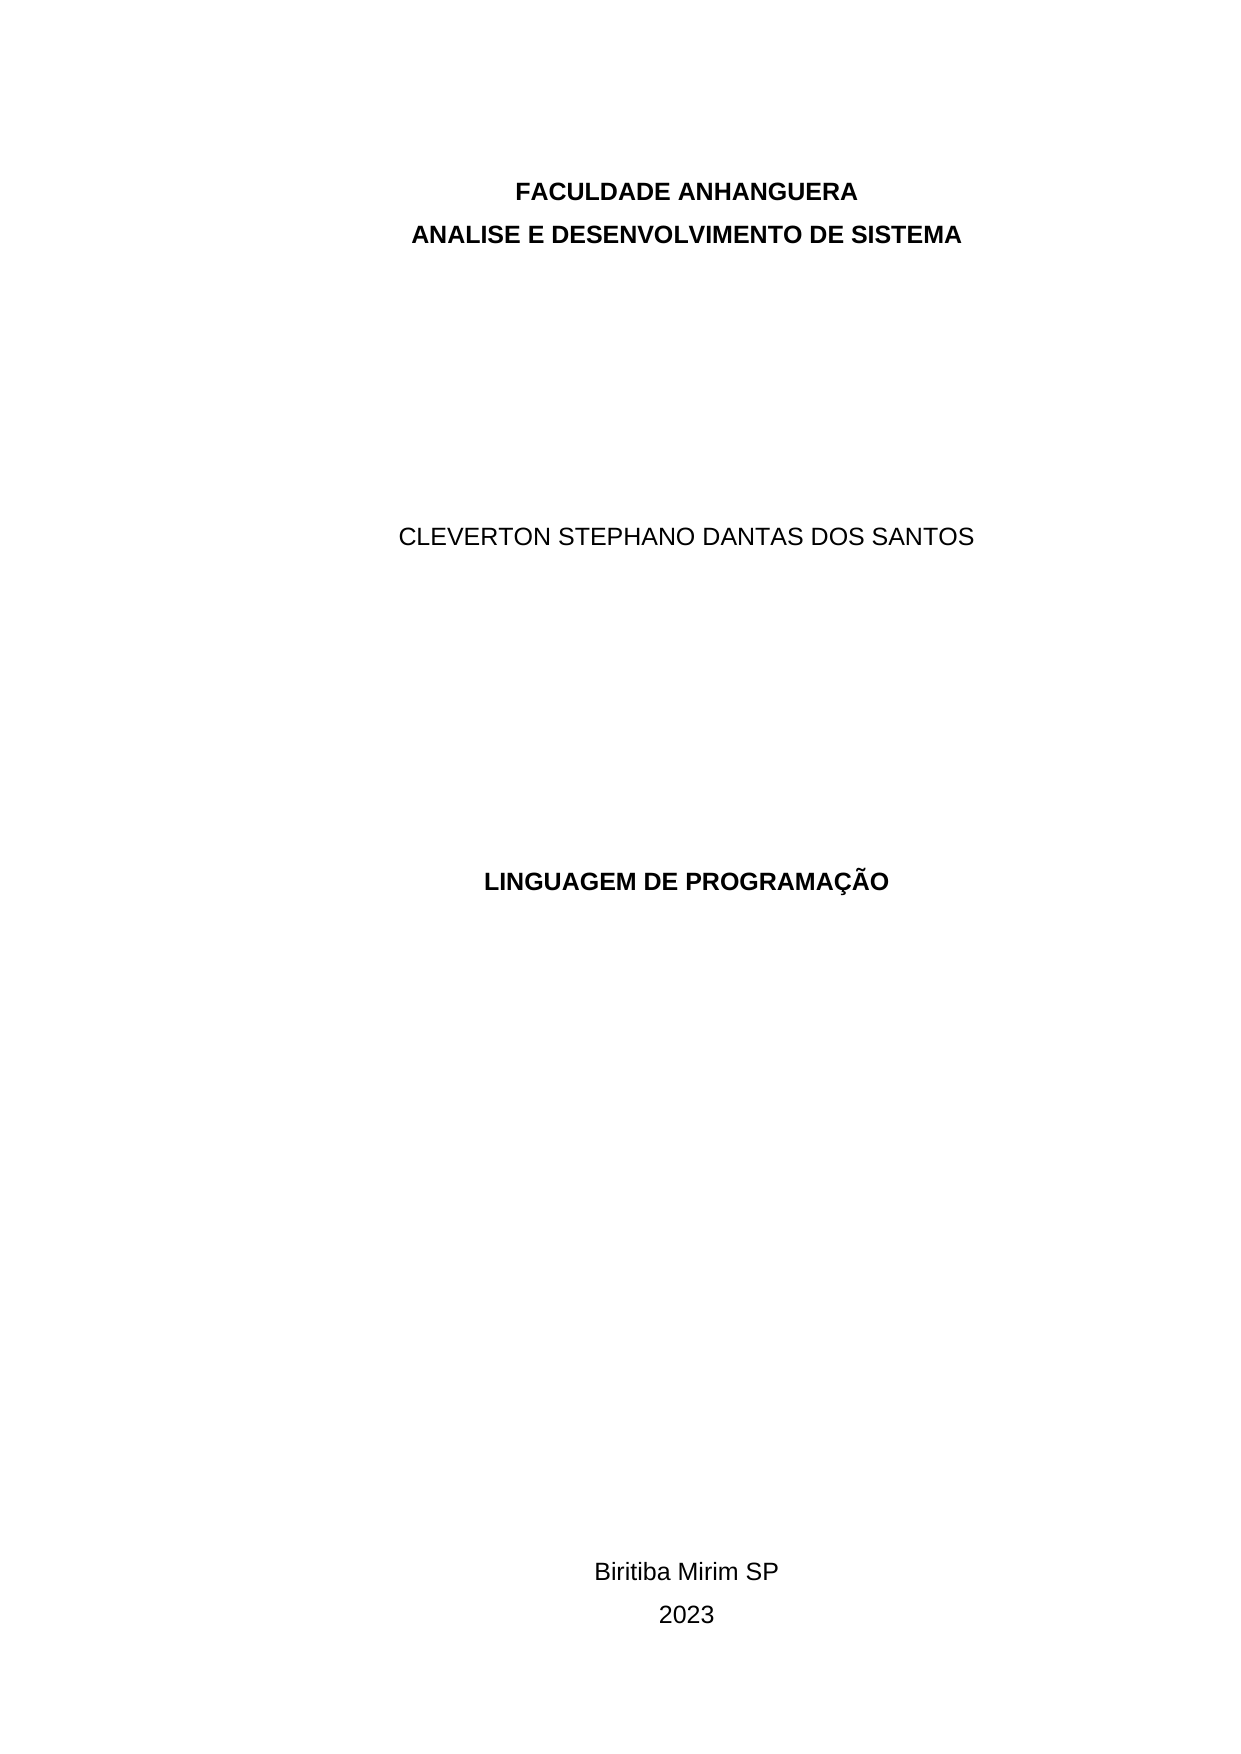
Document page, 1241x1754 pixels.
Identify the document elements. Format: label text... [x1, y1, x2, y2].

text FACULDADE ANHANGUERA [177, 177, 1122, 206]
text LINGUAGEM DE PROGRAMAÇÃO [177, 867, 1122, 896]
text ANALISE E DESENVOLVIMENTO DE SISTEMA [177, 220, 1122, 249]
text CLEVERTON STEPHANO DANTAS DOS SANTOS [177, 522, 1122, 551]
text Biritiba Mirim SP [177, 1557, 1122, 1586]
text 2023 [177, 1600, 1122, 1629]
